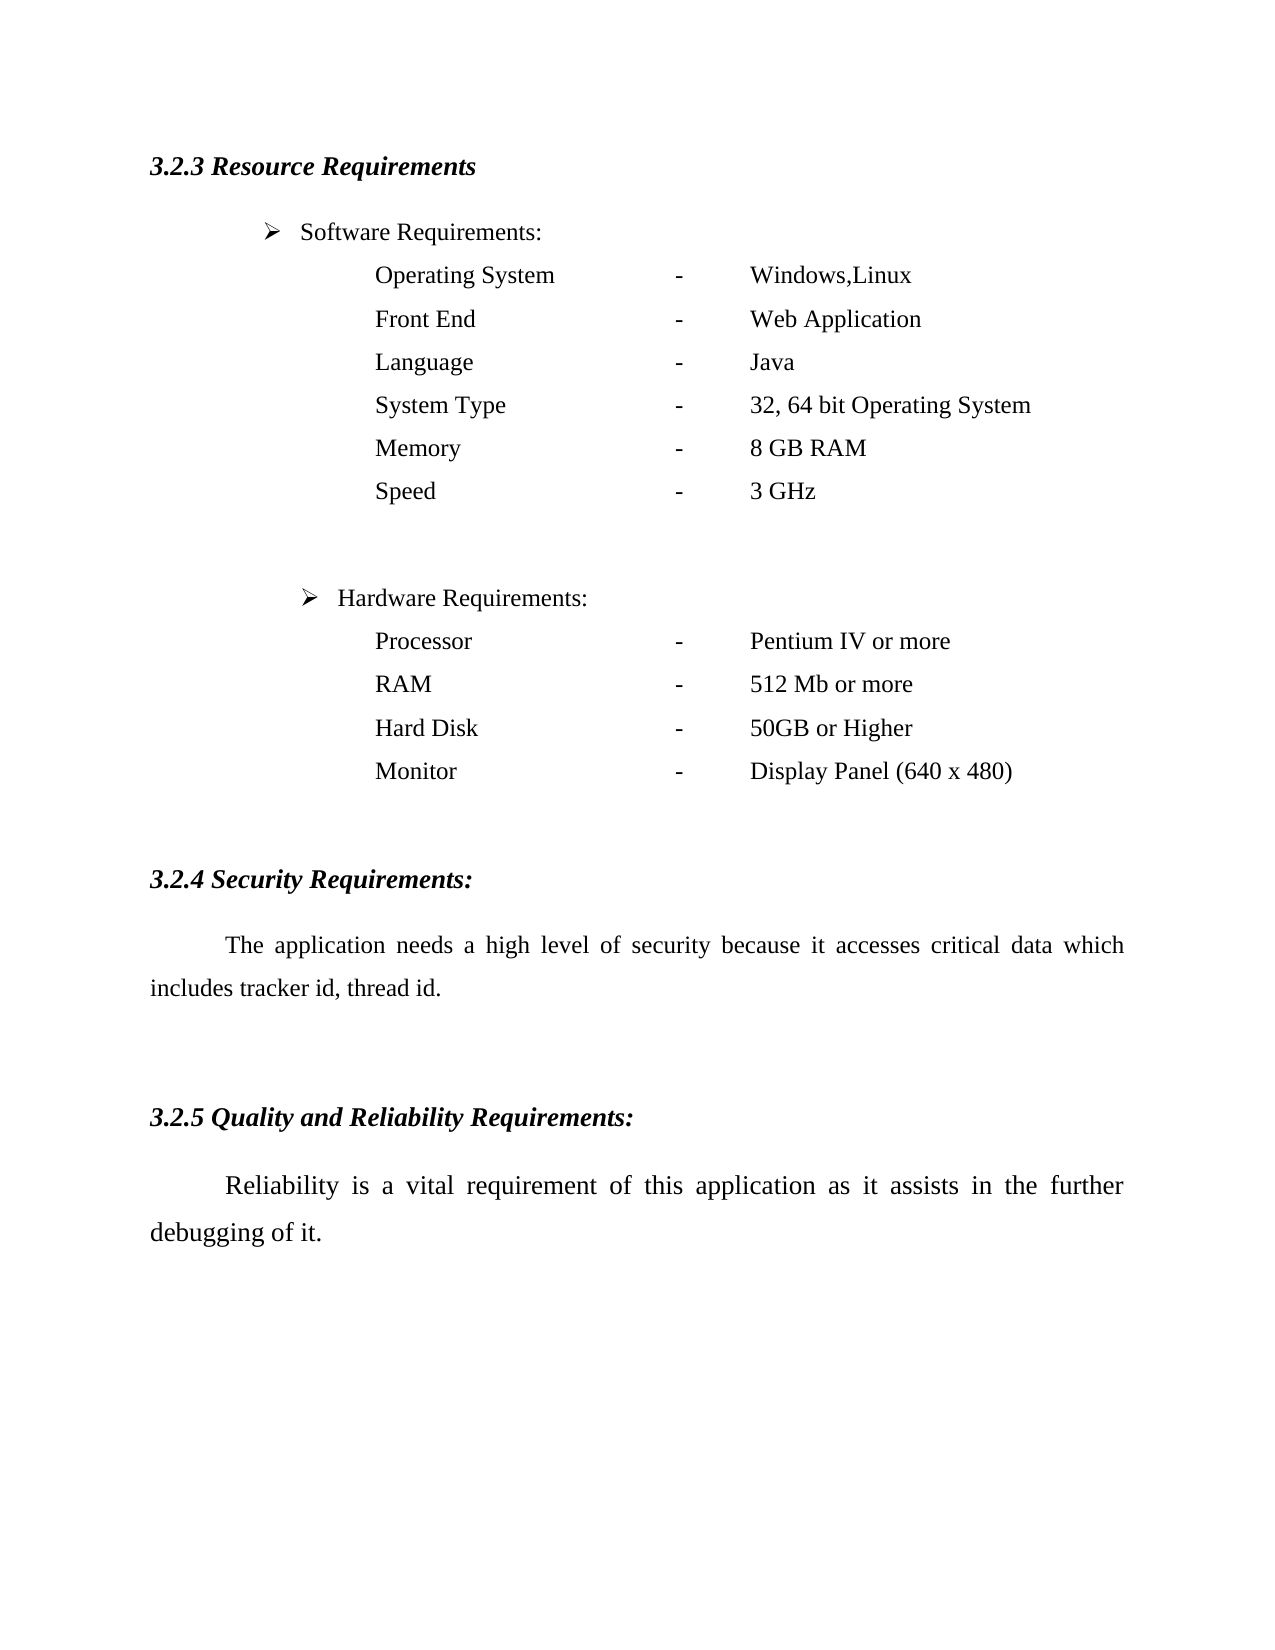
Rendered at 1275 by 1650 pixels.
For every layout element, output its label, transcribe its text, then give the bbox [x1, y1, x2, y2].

text Front End - Web Application [375, 304, 1125, 332]
text 3.2.3 Resource Requirements [150, 150, 1125, 181]
list Software Requirements: [262, 217, 1125, 246]
text System Type - 32, 64 bit Operating System [375, 390, 1125, 419]
text Memory - 8 GB RAM [375, 433, 1125, 462]
text Reliability is a vital requirement of this application as it assists in the further debugging of it. [150, 1169, 1125, 1247]
text The application needs a high level of security because it accesses critical data which includes tracker id, thread id. [150, 930, 1125, 1002]
text Monitor - Display Panel (640 x 480) [375, 756, 1125, 784]
text 3.2.4 Security Requirements: [150, 863, 1125, 894]
text Processor - Pentium IV or more [375, 626, 1125, 655]
text Operating System - Windows,Linux [375, 261, 1125, 289]
text Hard Disk - 50GB or Higher [375, 713, 1125, 741]
list Hardware Requirements: [300, 583, 1125, 612]
text Language - Java [375, 347, 1125, 376]
text 3.2.5 Quality and Reliability Requirements: [150, 1101, 1125, 1133]
text Speed - 3 GHz [375, 476, 1125, 505]
text RAM - 512 Mb or more [375, 669, 1125, 698]
